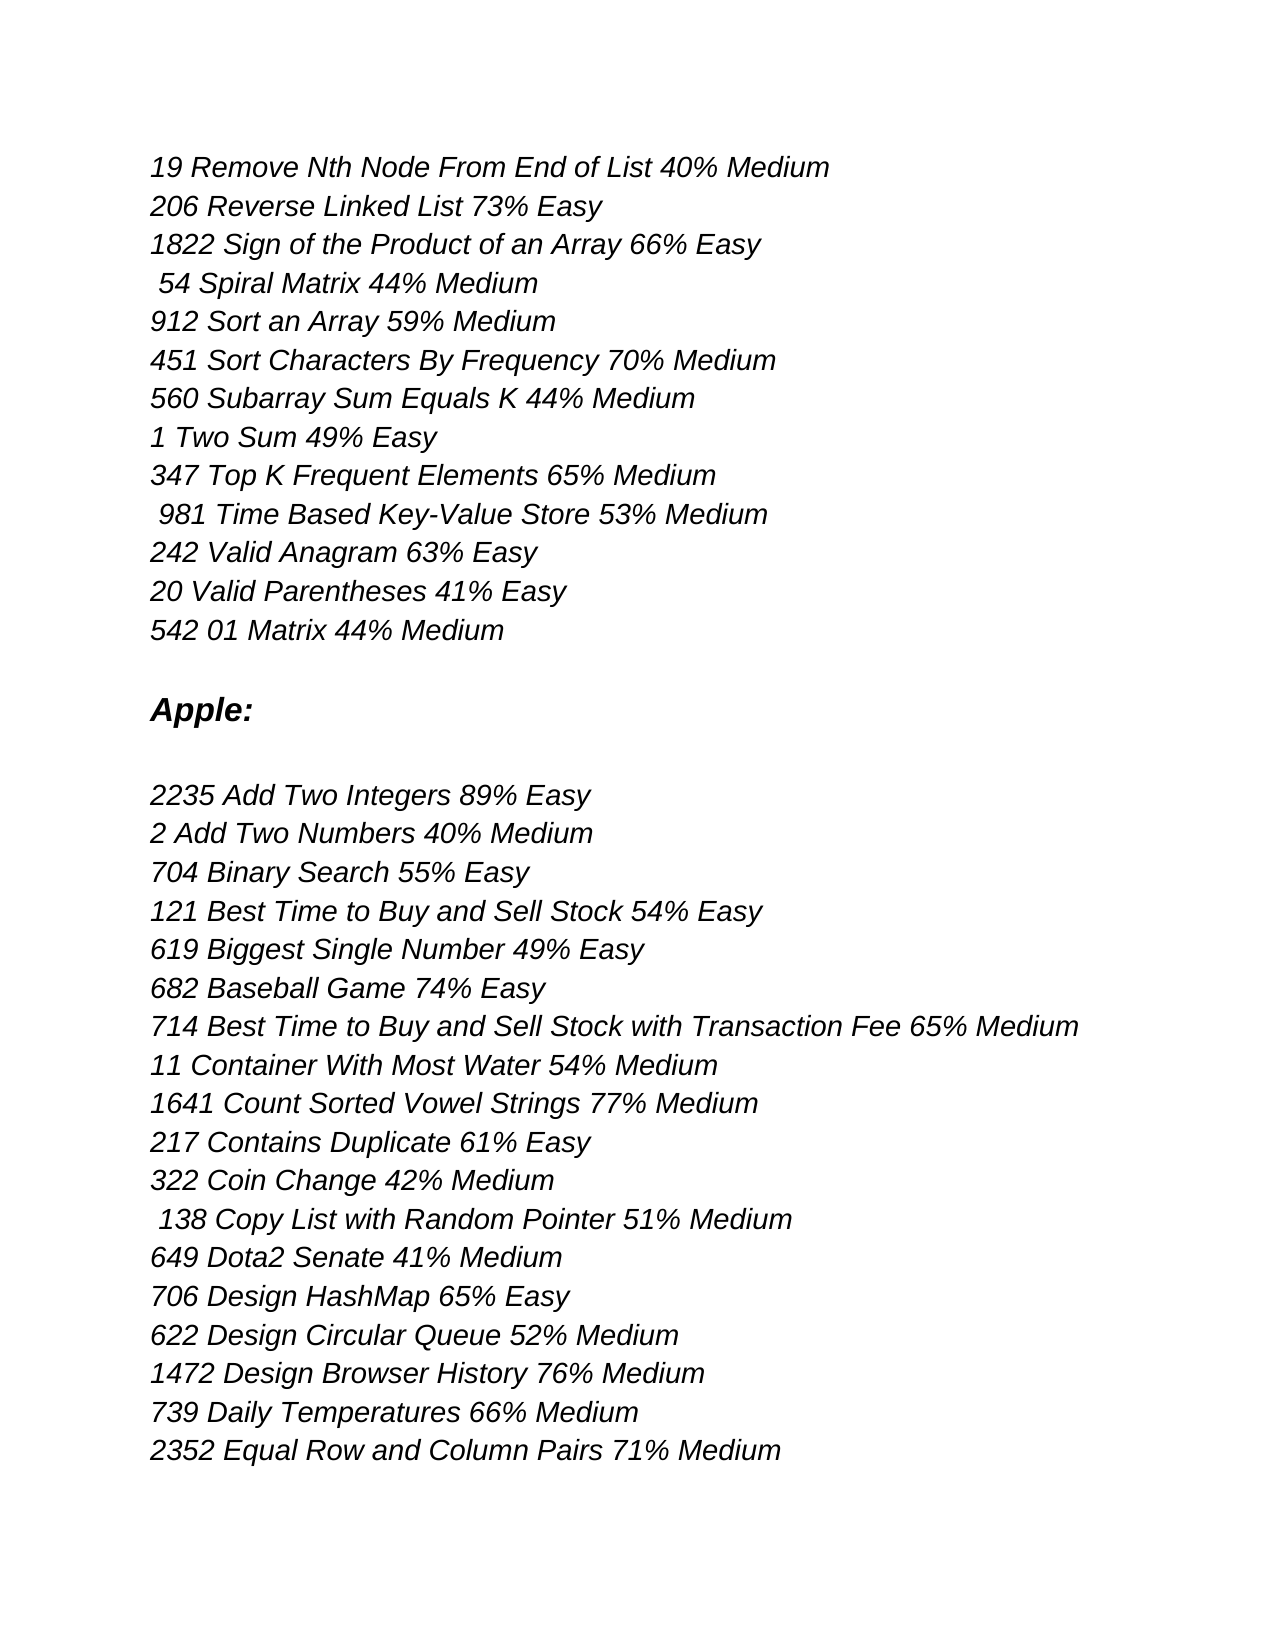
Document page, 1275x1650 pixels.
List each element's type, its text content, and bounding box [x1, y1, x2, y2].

text 619 Biggest Single Number 49% Easy [150, 932, 1125, 966]
text 242 Valid Anagram 63% Easy [150, 535, 1125, 569]
text 706 Design HashMap 65% Easy [150, 1279, 1125, 1312]
text 54 Spiral Matrix 44% Medium [150, 266, 1125, 299]
text 217 Contains Duplicate 61% Easy [150, 1125, 1125, 1158]
text 649 Dota2 Senate 41% Medium [150, 1240, 1125, 1274]
text 1641 Count Sorted Vowel Strings 77% Medium [150, 1086, 1125, 1120]
text 20 Valid Parentheses 41% Easy [150, 574, 1125, 607]
text 739 Daily Temperatures 66% Medium [150, 1394, 1125, 1428]
text 1 Two Sum 49% Easy [150, 420, 1125, 453]
text 704 Binary Search 55% Easy [150, 855, 1125, 888]
text Apple: [150, 689, 1125, 728]
text 714 Best Time to Buy and Sell Stock with Transaction Fee 65% Medium [150, 1009, 1125, 1043]
text 622 Design Circular Queue 52% Medium [150, 1317, 1125, 1351]
text 2 Add Two Numbers 40% Medium [150, 816, 1125, 850]
text 451 Sort Characters By Frequency 70% Medium [150, 343, 1125, 376]
text 206 Reverse Linked List 73% Easy [150, 188, 1125, 222]
text 560 Subarray Sum Equals K 44% Medium [150, 381, 1125, 415]
text 11 Container With Most Water 54% Medium [150, 1048, 1125, 1081]
text 912 Sort an Array 59% Medium [150, 304, 1125, 338]
text 2235 Add Two Integers 89% Easy [150, 778, 1125, 811]
text 322 Coin Change 42% Medium [150, 1163, 1125, 1197]
text 542 01 Matrix 44% Medium [150, 612, 1125, 646]
text 19 Remove Nth Node From End of List 40% Medium [150, 150, 1125, 183]
text 1822 Sign of the Product of an Array 66% Easy [150, 227, 1125, 261]
text 981 Time Based Key-Value Store 53% Medium [150, 497, 1125, 530]
text 138 Copy List with Random Pointer 51% Medium [150, 1202, 1125, 1235]
text 2352 Equal Row and Column Pairs 71% Medium [150, 1433, 1125, 1467]
text 682 Baseball Game 74% Easy [150, 971, 1125, 1004]
text 121 Best Time to Buy and Sell Stock 54% Easy [150, 893, 1125, 927]
text 1472 Design Browser History 76% Medium [150, 1356, 1125, 1389]
text 347 Top K Frequent Elements 65% Medium [150, 458, 1125, 492]
